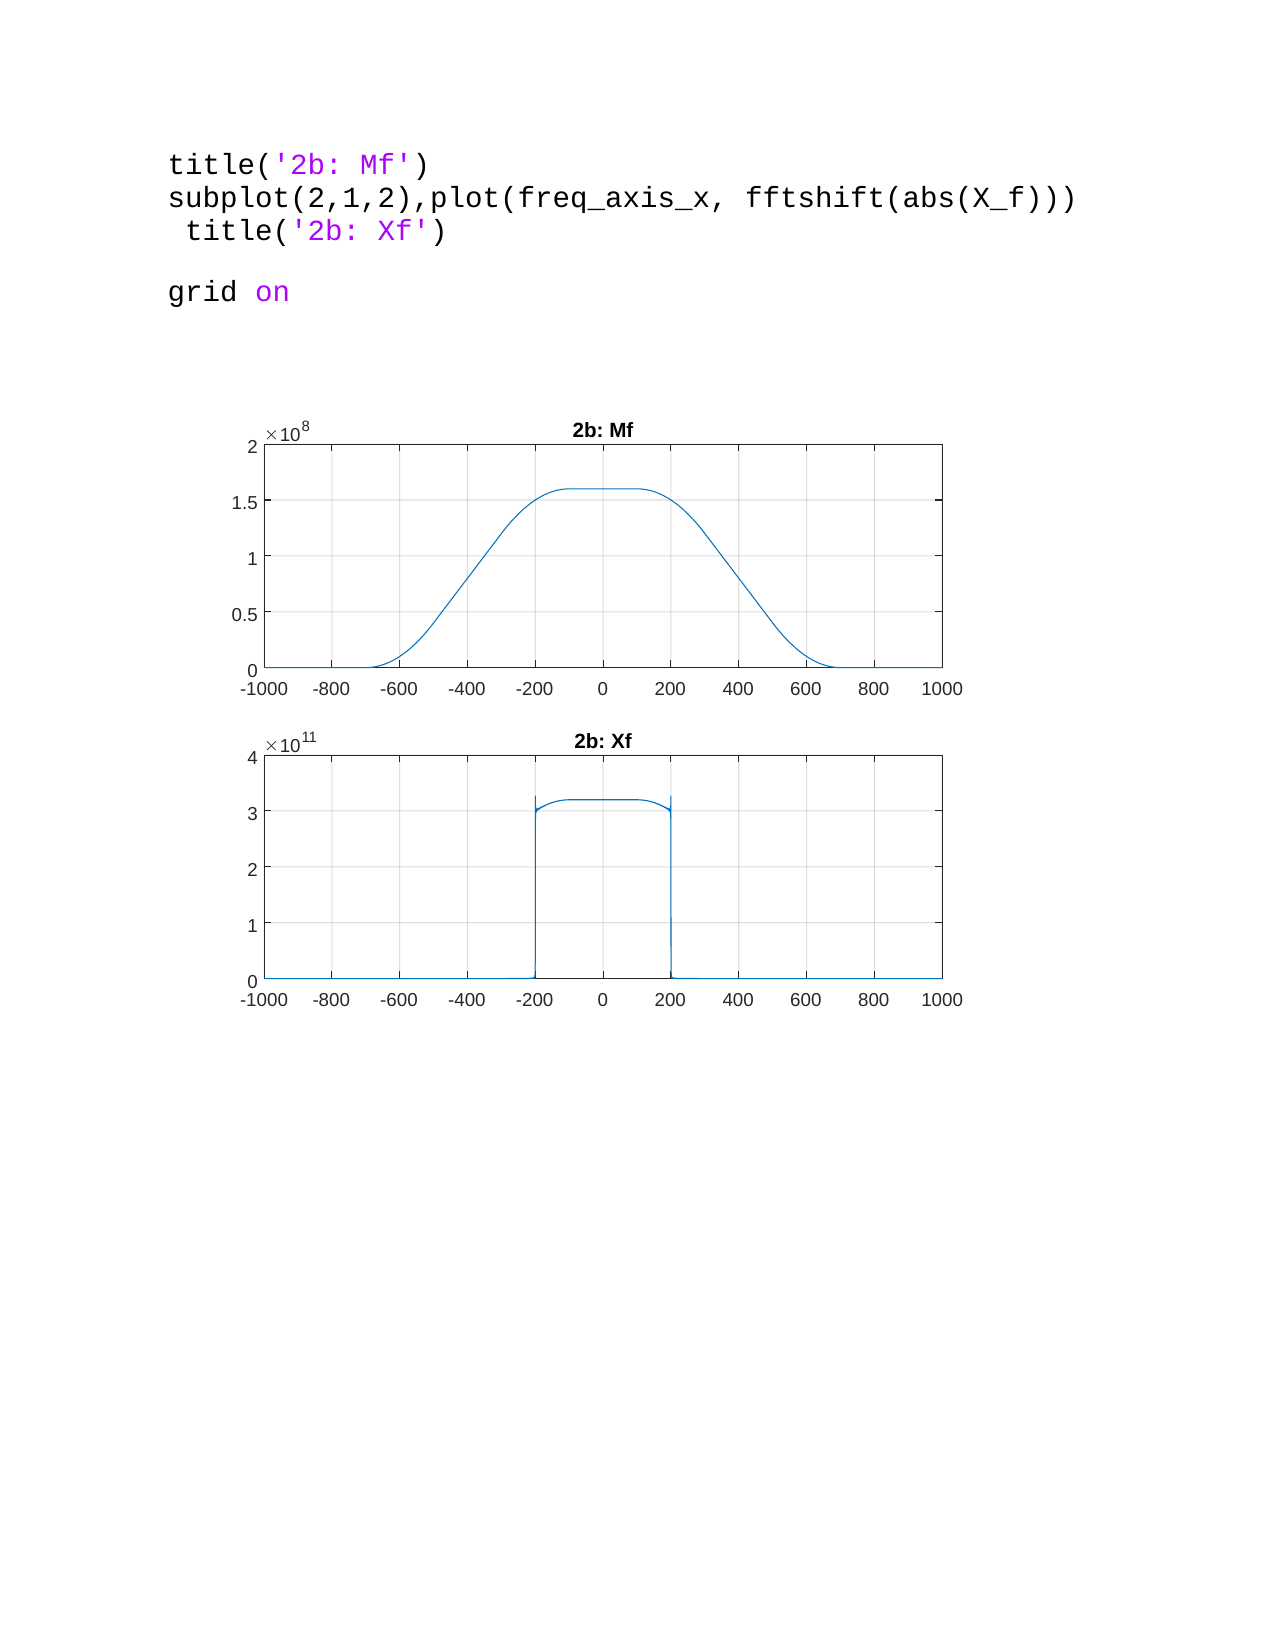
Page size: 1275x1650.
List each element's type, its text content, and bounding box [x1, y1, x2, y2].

text title('2b: Xf') [150, 216, 1125, 249]
text subplot(2,1,2),plot(freq_axis_x, fftshift(abs(X_f))) [150, 183, 1125, 216]
text title('2b: Mf') [150, 150, 1125, 183]
text grid on [150, 277, 1125, 310]
